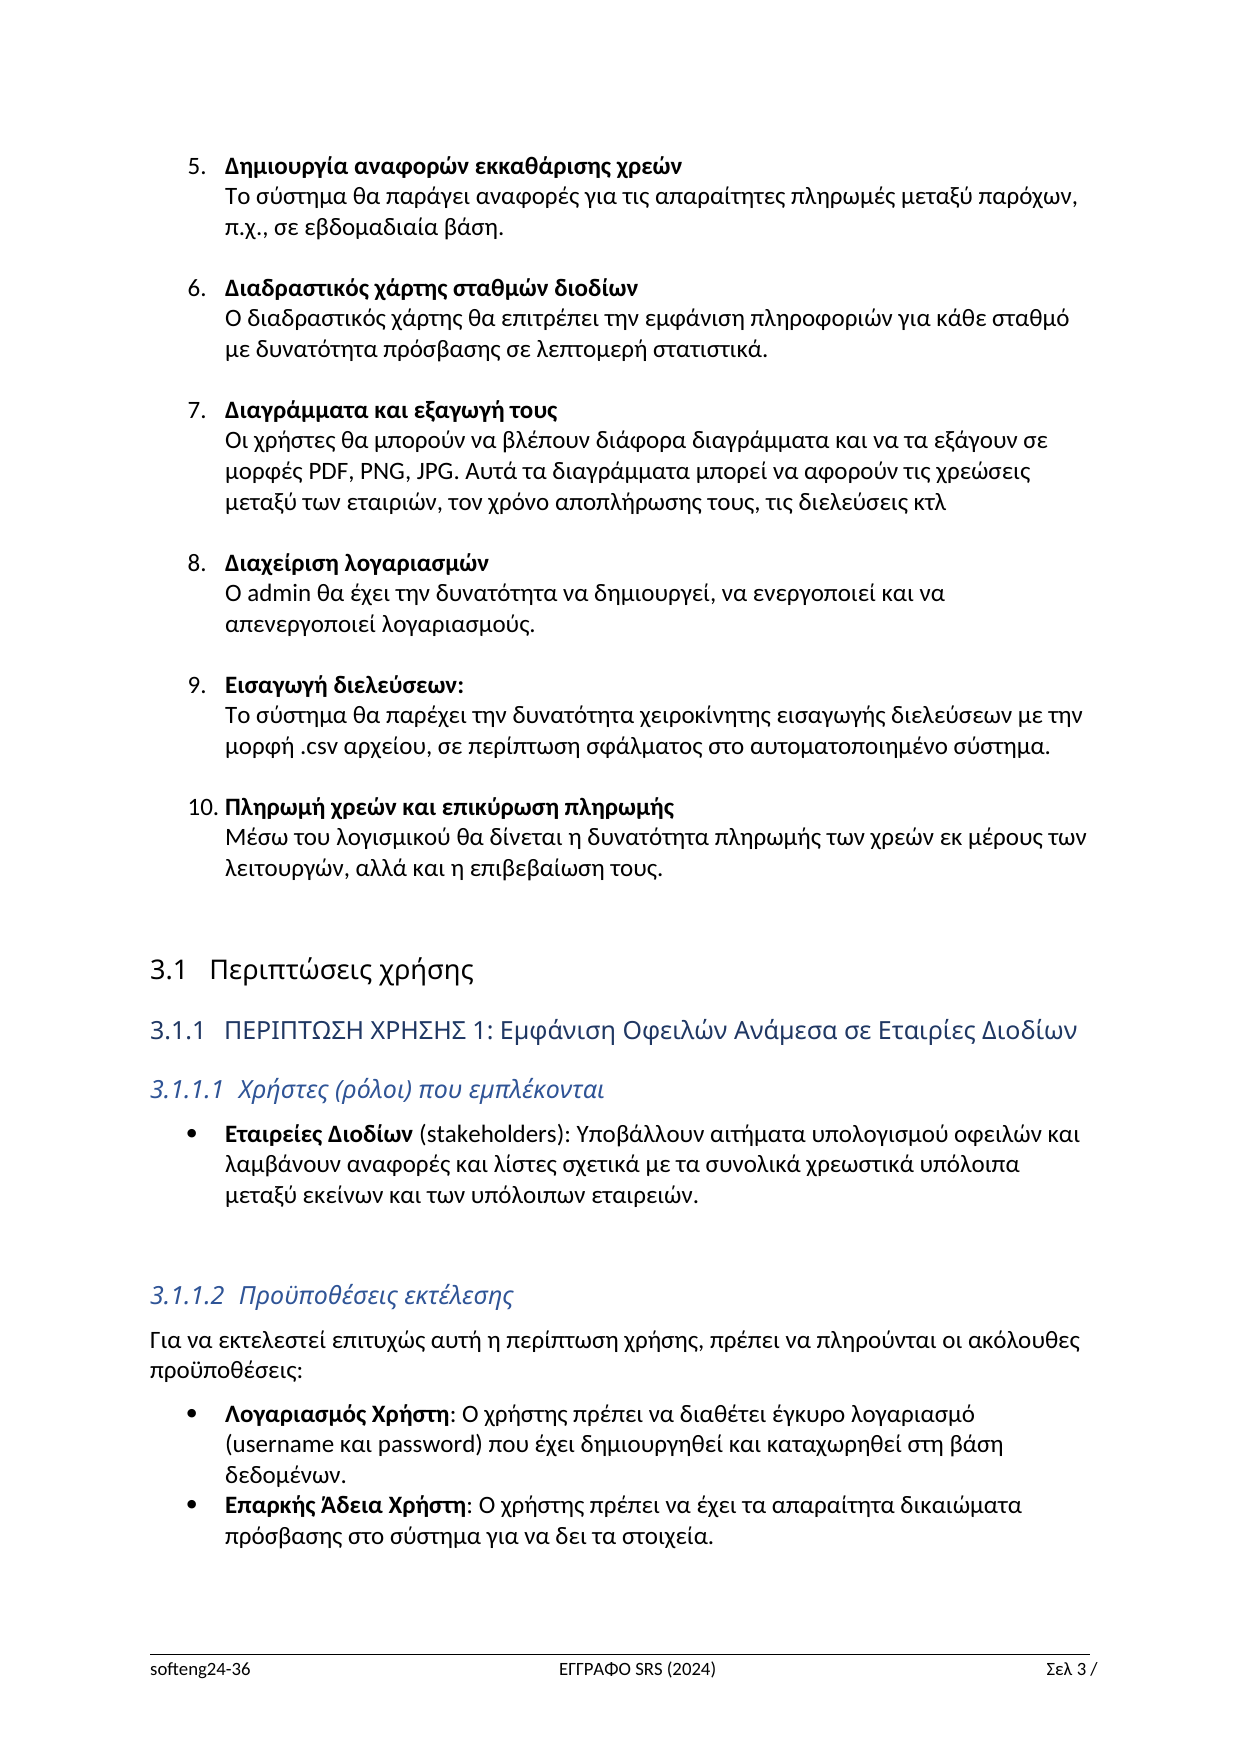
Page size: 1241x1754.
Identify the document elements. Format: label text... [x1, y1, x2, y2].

subtitle 3.1.1.2 Προϋποθέσεις εκτέλεσης [150, 1278, 1090, 1312]
list Εταιρείες Διοδίων (stakeholders): Υποβάλλουν αιτήματα υπολογισμού οφειλών και λαμβάνουν αναφορές και λίστες σχετικά με τα συνολικά χρεωστικά υπόλοιπα μεταξύ εκείνων και των υπόλοιπων εταιρειών. [187, 1118, 1090, 1209]
list Δημιουργία αναφορών εκκαθάρισης χρεών Το σύστημα θα παράγει αναφορές για τις απαραίτητες πληρωμές μεταξύ παρόχων, π.χ., σε εβδομαδιαία βάση. [187, 150, 1090, 242]
list Πληρωμή χρεών και επικύρωση πληρωμής [187, 791, 1090, 821]
list Μέσω του λογισμικού θα δίνεται η δυνατότητα πληρωμής των χρεών εκ μέρους των λειτουργών, αλλά και η επιβεβαίωση τους. [225, 821, 1090, 882]
list Διαγράμματα και εξαγωγή τους [187, 394, 1090, 425]
list Επαρκής Άδεια Χρήστη: Ο χρήστης πρέπει να έχει τα απαραίτητα δικαιώματα πρόσβασης στο σύστημα για να δει τα στοιχεία. [187, 1489, 1090, 1550]
list Εισαγωγή διελεύσεων: [187, 669, 1090, 699]
list Οι χρήστες θα μπορούν να βλέπουν διάφορα διαγράμματα και να τα εξάγουν σε μορφές PDF, PNG, JPG. Αυτά τα διαγράμματα μπορεί να αφορούν τις χρεώσεις μεταξύ των εταιριών, τον χρόνο αποπλήρωσης τους, τις διελεύσεις κτλ [225, 425, 1090, 516]
text Για να εκτελεστεί επιτυχώς αυτή η περίπτωση χρήσης, πρέπει να πληρούνται οι ακόλουθες προϋποθέσεις: [150, 1324, 1090, 1385]
subtitle 3.1.1.1 Χρήστες (ρόλοι) που εμπλέκονται [150, 1071, 1090, 1106]
list Ο admin θα έχει την δυνατότητα να δημιουργεί, να ενεργοποιεί και να απενεργοποιεί λογαριασμούς. [225, 577, 1090, 638]
list Λογαριασμός Χρήστη: Ο χρήστης πρέπει να διαθέτει έγκυρο λογαριασμό (username και password) που έχει δημιουργηθεί και καταχωρηθεί στη βάση δεδομένων. [187, 1398, 1090, 1489]
subtitle 3.1.1 ΠΕΡΙΠΤΩΣΗ ΧΡΗΣΗΣ 1: Εμφάνιση Οφειλών Ανάμεσα σε Εταιρίες Διοδίων [150, 1012, 1090, 1046]
list Το σύστημα θα παρέχει την δυνατότητα χειροκίνητης εισαγωγής διελεύσεων με την μορφή .csv αρχείου, σε περίπτωση σφάλματος στο αυτοματοποιημένο σύστημα. [225, 699, 1090, 760]
list Διαχείριση λογαριασμών [187, 547, 1090, 577]
list Διαδραστικός χάρτης σταθμών διοδίων Ο διαδραστικός χάρτης θα επιτρέπει την εμφάνιση πληροφοριών για κάθε σταθμό με δυνατότητα πρόσβασης σε λεπτομερή στατιστικά. [187, 272, 1090, 364]
subtitle 3.1 Περιπτώσεις χρήσης [150, 951, 1090, 987]
